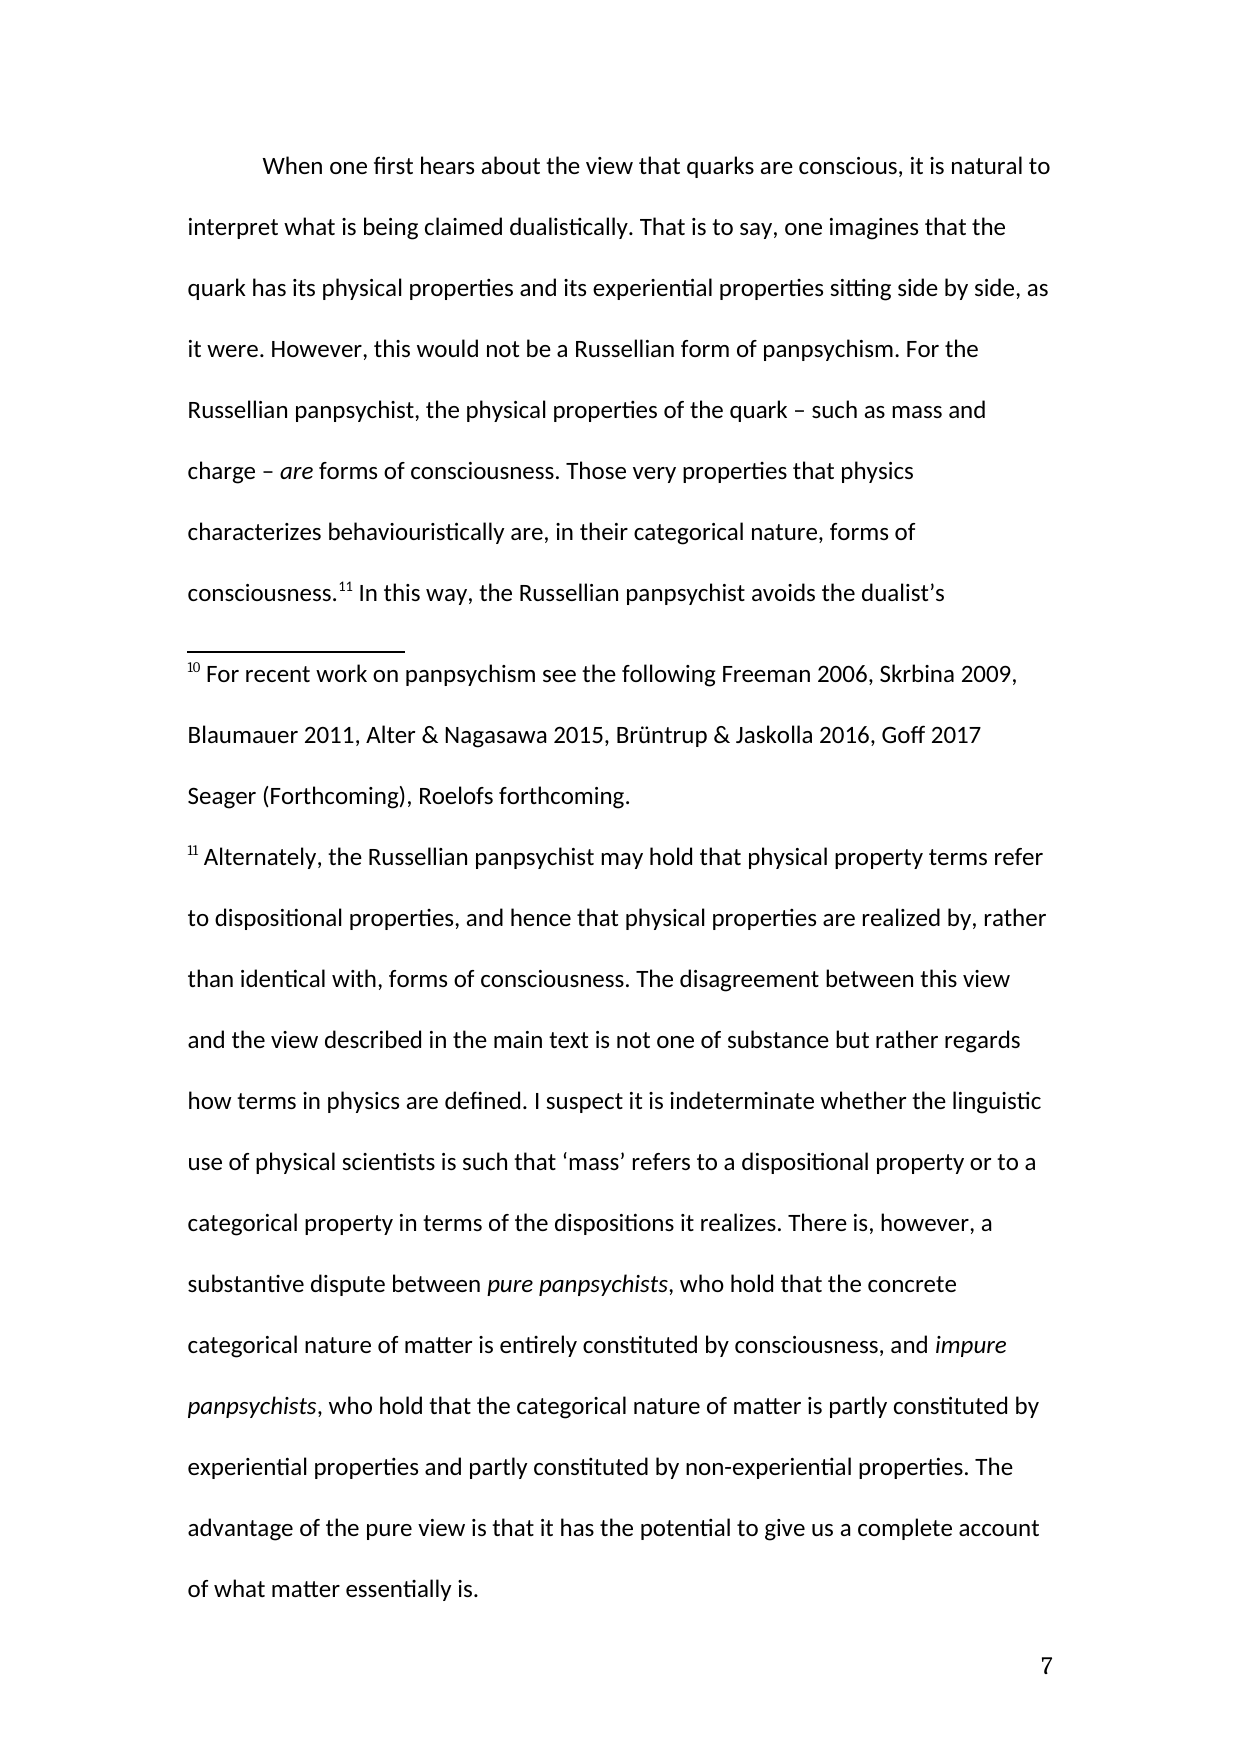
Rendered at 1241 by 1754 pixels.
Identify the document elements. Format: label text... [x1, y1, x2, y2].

text When one first hears about the view that quarks are conscious, it is natural to interpret what is being claimed dualistically. That is to say, one imagines that the quark has its physical properties and its experiential properties sitting side by side, as it were. However, this would not be a Russellian form of panpsychism. For the Russellian panpsychist, the physical properties of the quark – such as mass and charge – are forms of consciousness. Those very properties that physics characterizes behaviouristically are, in their categorical nature, forms of consciousness. In this way, the Russellian panpsychist avoids the dualist’s difficulties reconciling the efficaciousness of consciousness with the causal closure of the physical world. [187, 150, 1053, 608]
